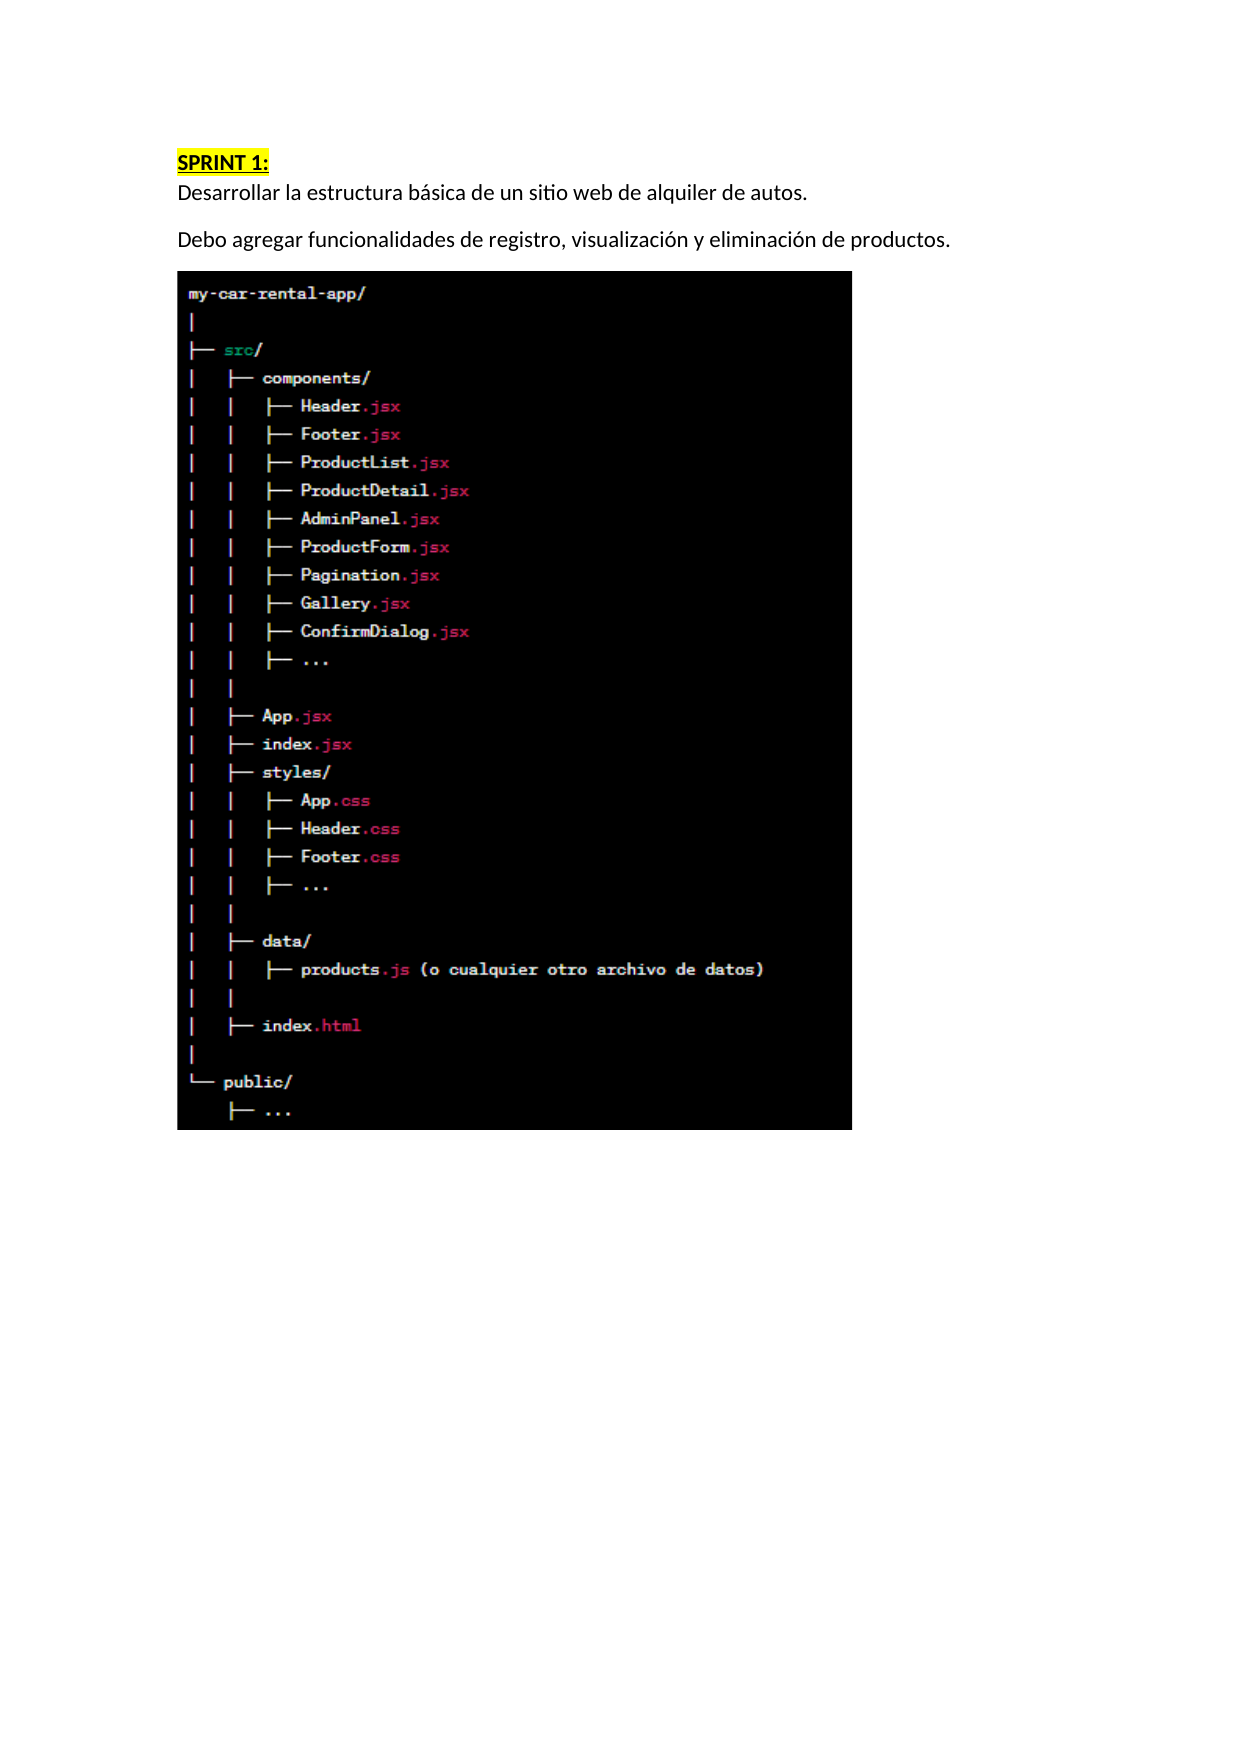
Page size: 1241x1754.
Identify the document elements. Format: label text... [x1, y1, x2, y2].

picture [177, 271, 853, 1130]
text Debo agregar funcionalidades de registro, visualización y eliminación de productos. [177, 225, 1063, 253]
text SPRINT 1: Desarrollar la estructura básica de un sitio web de alquiler de autos. [177, 148, 1063, 206]
